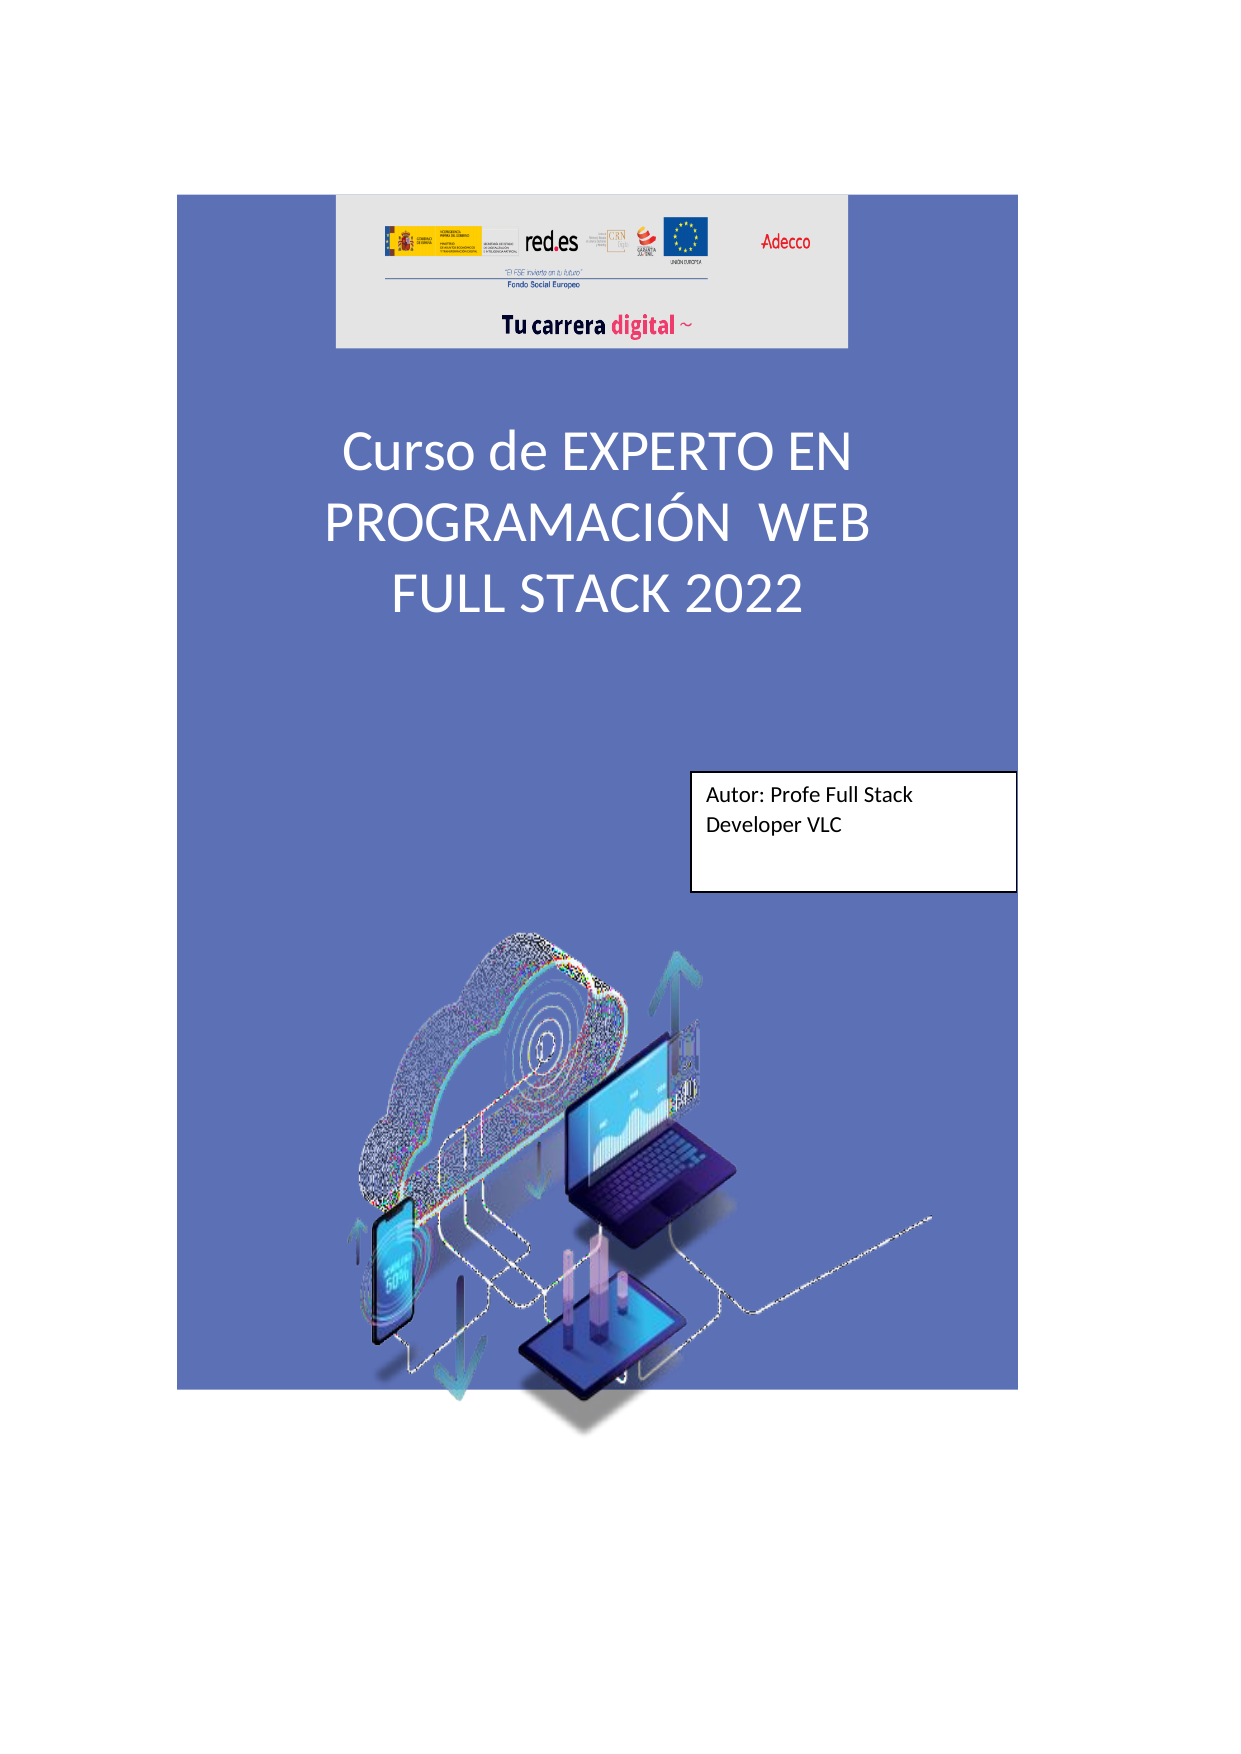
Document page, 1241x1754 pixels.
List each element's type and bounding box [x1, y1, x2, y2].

picture [502, 315, 526, 334]
picture [330, 751, 932, 1606]
picture [532, 314, 668, 340]
picture [385, 217, 810, 289]
